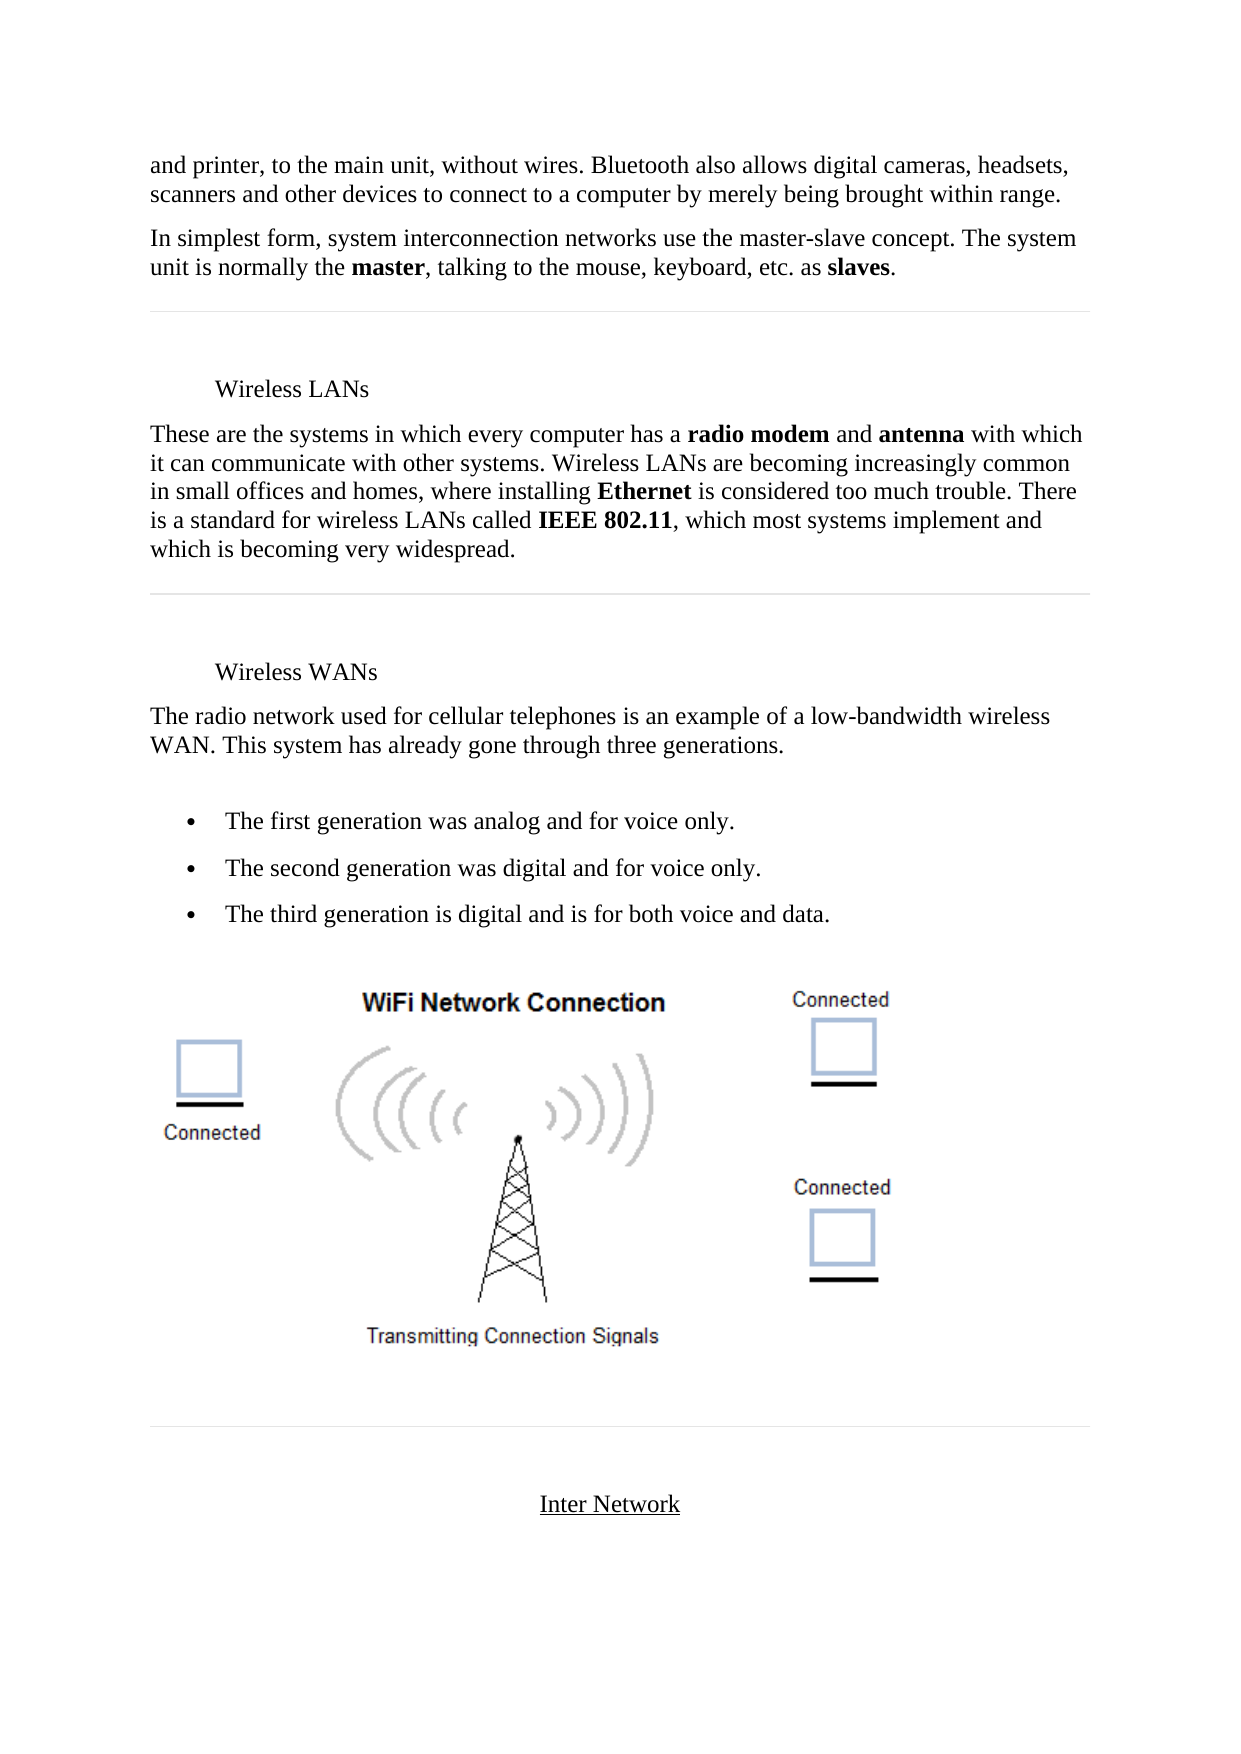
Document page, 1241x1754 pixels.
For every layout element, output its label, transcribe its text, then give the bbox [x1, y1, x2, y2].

picture [150, 957, 1010, 1395]
text In simplest form, system interconnection networks use the master-slave concept. The system unit is normally the master, talking to the mouse, keyboard, etc. as slaves. [150, 223, 1090, 281]
subtitle Wireless WANs [214, 657, 1090, 685]
subtitle Inter Network [324, 1489, 895, 1518]
list The first generation was analog and for voice only. [187, 788, 1090, 834]
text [150, 150, 1090, 207]
text The radio network used for cellular telephones is an example of a low-bandwidth wireless WAN. This system has already gone through three generations. [150, 701, 1090, 758]
subtitle Wireless LANs [214, 374, 1090, 403]
text These are the systems in which every computer has a radio modem and antenna with which it can communicate with other systems. Wireless LANs are becoming increasingly common in small offices and homes, where installing Ethernet is considered too much trouble. There is a standard for wireless LANs called IEEE 802.11, which most systems implement and which is becoming very widespread. [150, 419, 1090, 563]
list The third generation is digital and is for both voice and data. [187, 881, 1090, 928]
list The second generation was digital and for voice only. [187, 834, 1090, 881]
